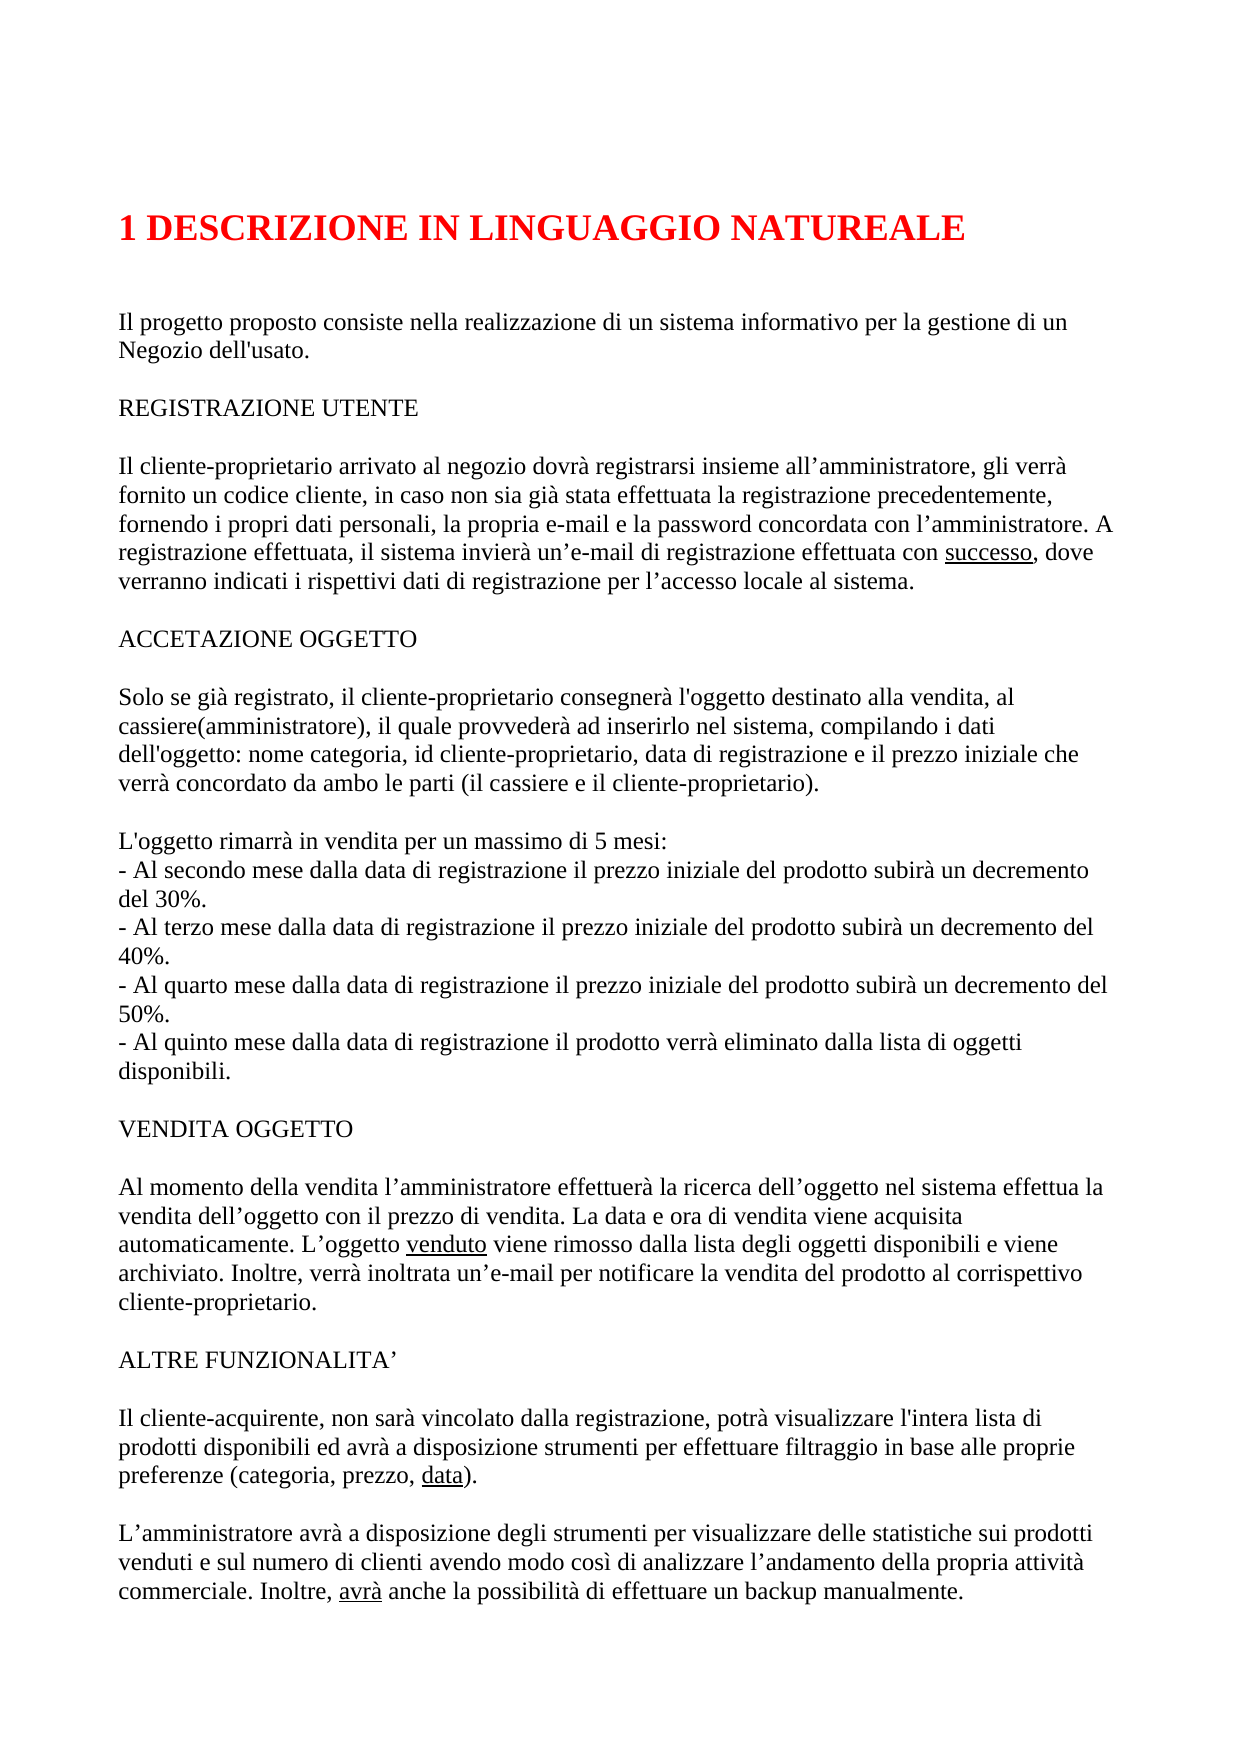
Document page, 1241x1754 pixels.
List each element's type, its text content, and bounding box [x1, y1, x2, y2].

text Il progetto proposto consiste nella realizzazione di un sistema informativo per la gestione di un Negozio dell'usato. [118, 278, 1122, 364]
text REGISTRAZIONE UTENTE [118, 393, 1122, 422]
text ACCETAZIONE OGGETTO [118, 624, 1122, 653]
text Il cliente-proprietario arrivato al negozio dovrà registrarsi insieme all’amministratore, gli verrà fornito un codice cliente, in caso non sia già stata effettuata la registrazione precedentemente, fornendo i propri dati personali, la propria e-mail e la password concordata con l’amministratore. A registrazione effettuata, il sistema invierà un’e-mail di registrazione effettuata con successo, dove verranno indicati i rispettivi dati di registrazione per l’accesso locale al sistema. [118, 451, 1122, 595]
text Solo se già registrato, il cliente-proprietario consegnerà l'oggetto destinato alla vendita, al cassiere(amministratore), il quale provvederà ad inserirlo nel sistema, compilando i dati dell'oggetto: nome categoria, id cliente-proprietario, data di registrazione e il prezzo iniziale che verrà concordato da ambo le parti (il cassiere e il cliente-proprietario). [118, 682, 1122, 797]
text VENDITA OGGETTO [118, 1114, 1122, 1143]
text Al momento della vendita l’amministratore effettuerà la ricerca dell’oggetto nel sistema effettua la vendita dell’oggetto con il prezzo di vendita. La data e ora di vendita viene acquisita automaticamente. L’oggetto venduto viene rimosso dalla lista degli oggetti disponibili e viene archiviato. Inoltre, verrà inoltrata un’e-mail per notificare la vendita del prodotto al corrispettivo cliente-proprietario. [118, 1172, 1122, 1316]
text 1 DESCRIZIONE IN LINGUAGGIO NATUREALE [118, 206, 1122, 249]
text L'oggetto rimarrà in vendita per un massimo di 5 mesi: - Al secondo mese dalla data di registrazione il prezzo iniziale del prodotto subirà un decremento del 30%. - Al terzo mese dalla data di registrazione il prezzo iniziale del prodotto subirà un decremento del 40%. - Al quarto mese dalla data di registrazione il prezzo iniziale del prodotto subirà un decremento del 50%. - Al quinto mese dalla data di registrazione il prodotto verrà eliminato dalla lista di oggetti disponibili. [118, 826, 1122, 1085]
text ALTRE FUNZIONALITA’ [118, 1345, 1122, 1374]
